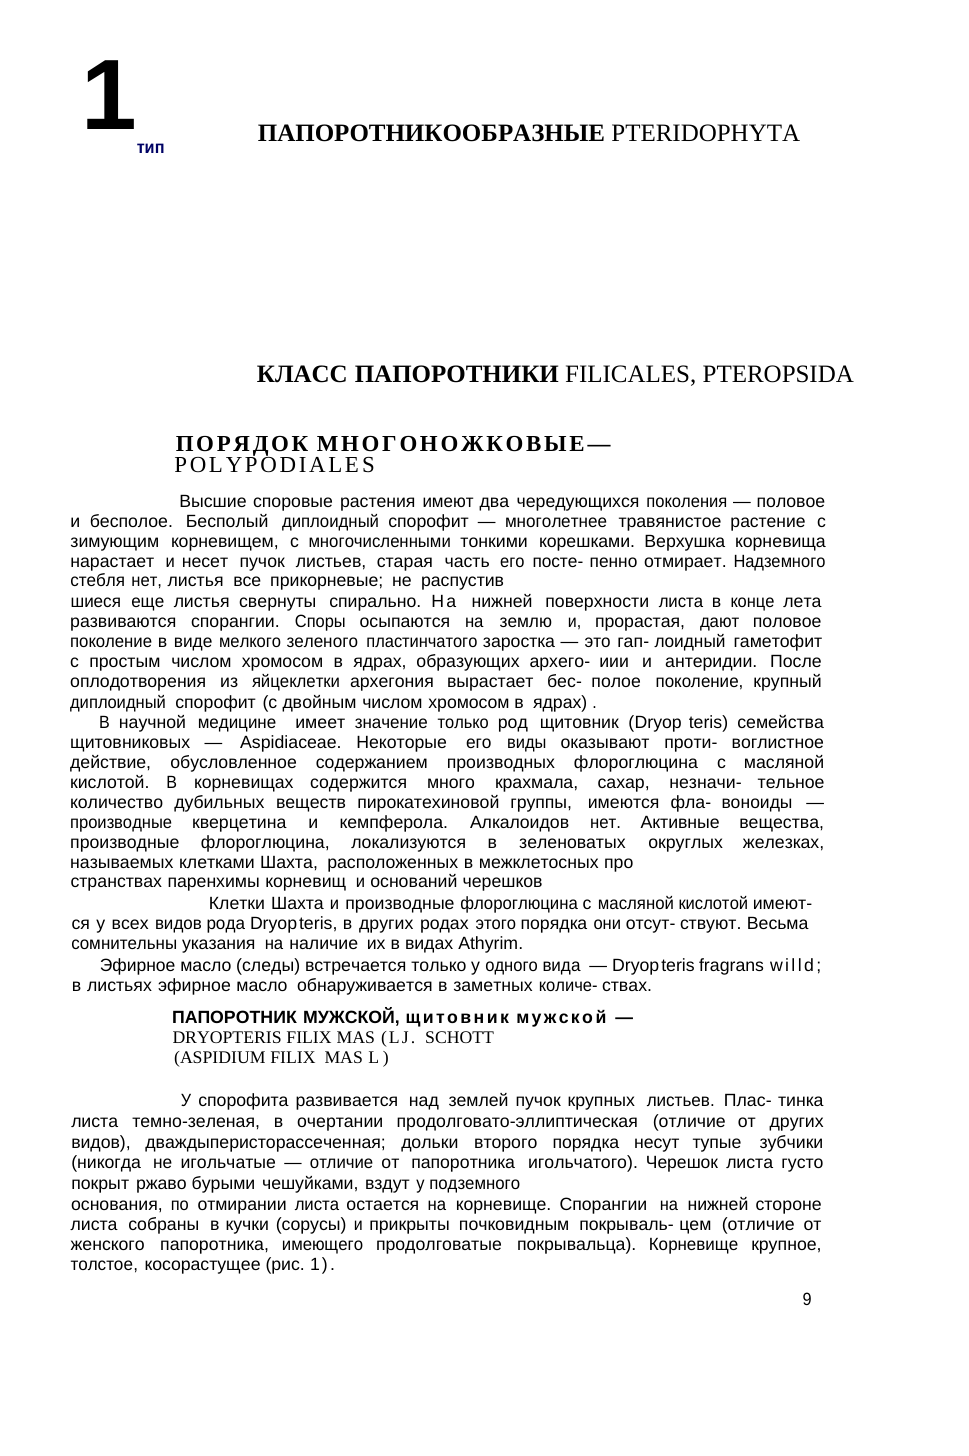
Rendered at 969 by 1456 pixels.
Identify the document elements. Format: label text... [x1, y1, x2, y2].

text странствах паренхимы корневищ и оснований черешков [70, 872, 916, 892]
text 1тип [81, 61, 222, 176]
text КЛАСС ПАПОРОТНИКИ FILICALES, PTEROPSIDA [255, 359, 884, 388]
text В научной медицине имеет значение только род щитовник (Dryop teris) семейства щитовниковых — Aspidiaceae. Некоторые его виды оказывают проти- воглистное действие, обусловленное содержанием производных флороглюцина с масляной кислотой. В корневищах содержится много крахмала, сахар, незначи- тельное количество дубильных веществ пирокатехиновой группы, имеются фла- воноиды — производные кверцетина и кемпферола. Алкалоидов нет. Активные вещества, производные флороглюцина, локализуются в зеленоватых округлых железках, называемых клетками Шахта, расположенных в межклетосных про [70, 712, 824, 872]
text ся у всех видов рода Dryop teris, в других родах этого порядка они отсут- ствуют. Весьма сомнительны указания на наличие их в видах Athyrim. [71, 914, 826, 953]
text ПОРЯДОК МНОГОНОЖКОВЫЕ— POLYPODIALES [174, 434, 826, 477]
text основания, по отмирании листа остается на корневище. Спорангии на нижней стороне листа собраны в кучки (сорусы) и прикрыты почковидным покрываль- цем (отличие от женского папоротника, имеющего продолговатые покрывальца). Корневище крупное, толстое, косорастущее (рис. 1). [70, 1194, 822, 1275]
text (ASPIDIUM FILIX MAS L ) [174, 1048, 916, 1068]
text шиеся еще листья свернуты спирально. На нижней поверхности листа в конце лета развиваются спорангии. Споры осыпаются на землю и, прорастая, дают половое поколение в виде мелкого зеленого пластинчатого заростка — это гап- лоидный гаметофит с простым числом хромосом в ядрах, образующих архего- иии и антеридии. После оплодотворения из яйцеклетки архегония вырастает бес- полое поколение, крупный диплоидный спорофит (с двойным числом хромосом в ядрах) . [70, 591, 822, 712]
text Высшие споровые растения имеют два чередующихся поколения — половое и бесполое. Бесполый диплоидный спорофит — многолетнее травянистое растение с зимующим корневищем, с многочисленными тонкими корешками. Верхушка корневища нарастает и несет пучок листьев, старая часть его посте- пенно отмирает. Надземного стебля нет, листья все прикорневые; не распустив [70, 491, 826, 591]
text У спорофита развивается над землей пучок крупных листьев. Плас- тинка листа темно-зеленая, в очертании продолговато-эллиптическая (отличие от других видов), дваждыперисторассеченная; дольки второго порядка несут тупые зубчики (никогда не игольчатые — отличие от папоротника игольчатого). Черешок листа густо покрыт ржаво бурыми чешуйками, вздут у подземного [71, 1090, 823, 1194]
text Клетки Шахта и производные флороглюцина с масляной кислотой имеют- [92, 894, 812, 914]
text ПАПОРОТНИК МУЖСКОЙ, щитовник мужской — DRYOPTERIS FILIX MAS (LJ. SCHOTT [172, 1007, 826, 1048]
text Эфирное масло (следы) встречается только у одного вида — Dryop teris fragrans willd; в листьях эфирное масло обнаруживается в заметных количе- ствах. [72, 955, 826, 995]
text 9 [792, 1289, 811, 1309]
text ПАПОРОТНИКООБРАЗНЫЕ PTERIDOPHYTA [255, 117, 921, 147]
